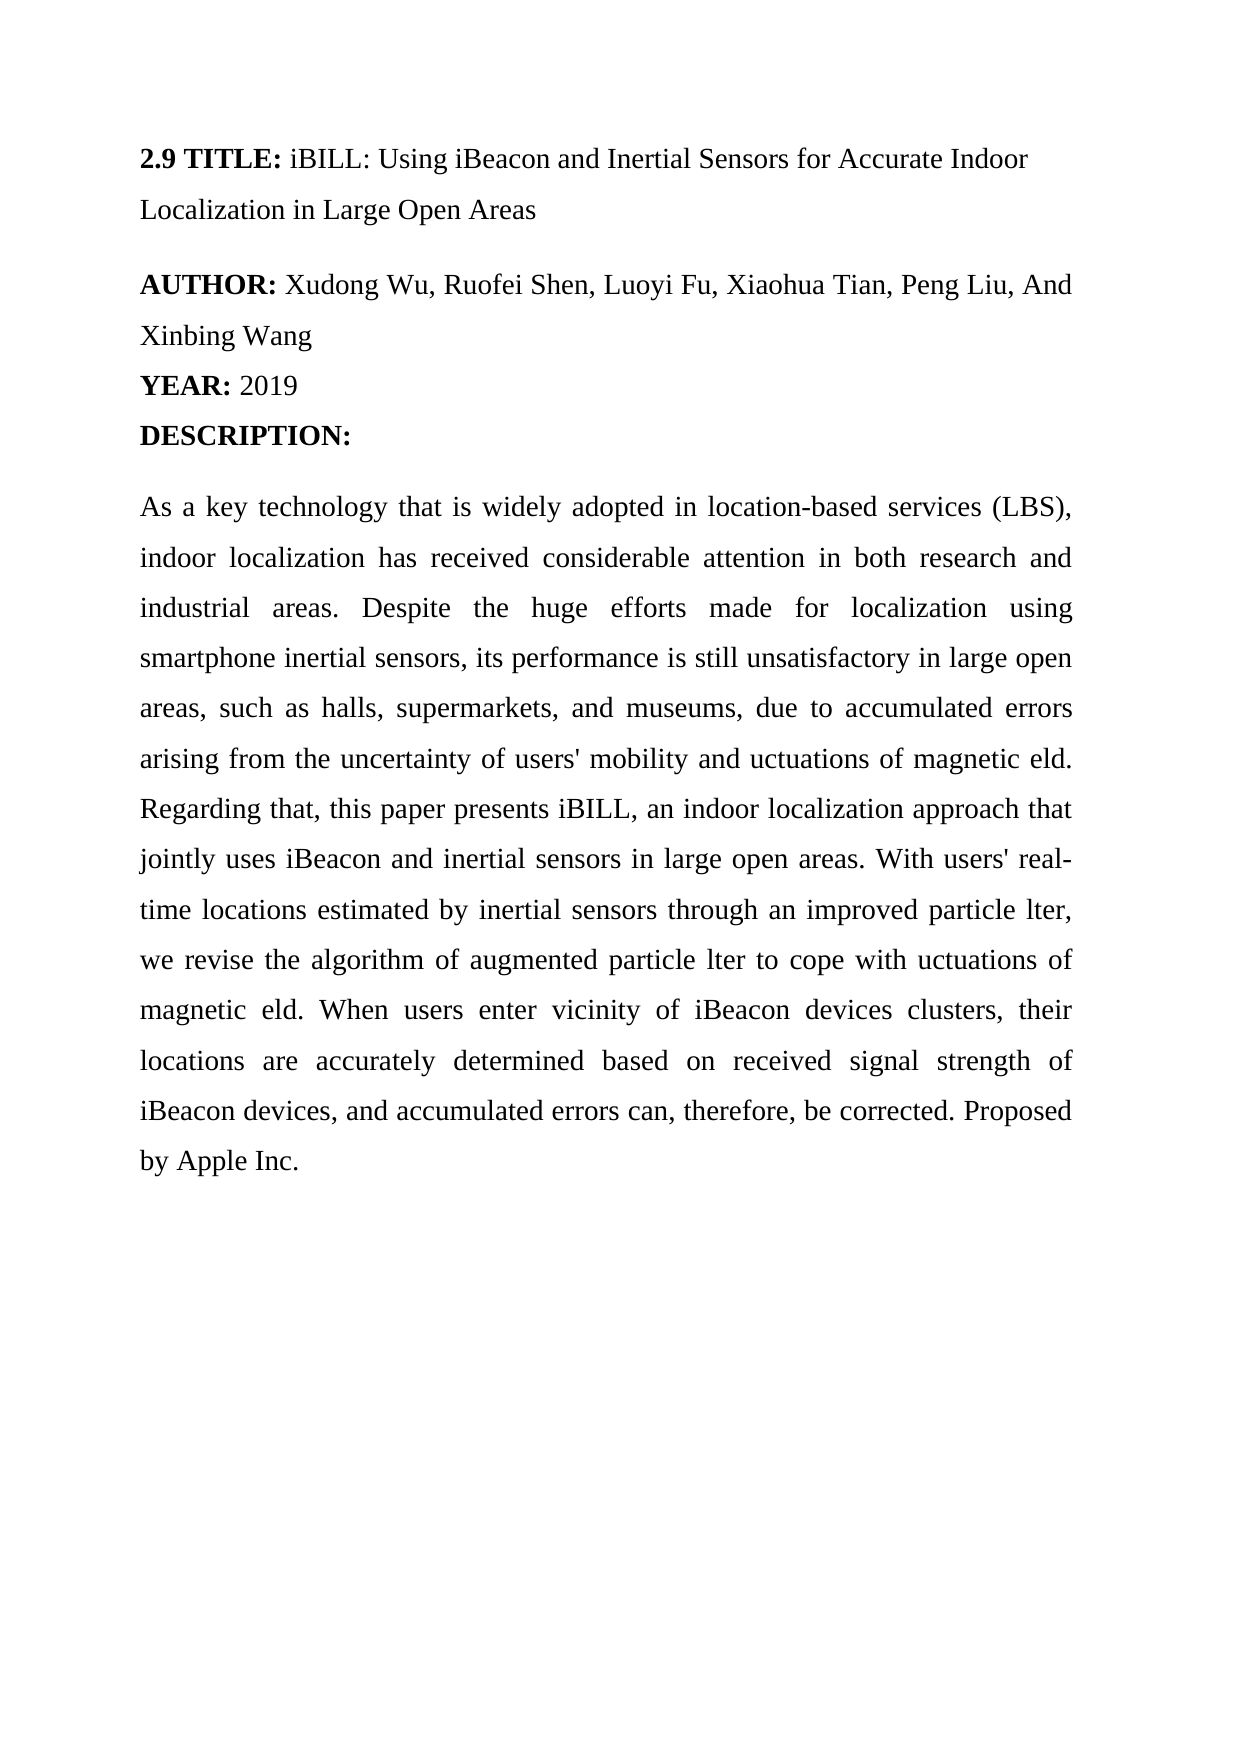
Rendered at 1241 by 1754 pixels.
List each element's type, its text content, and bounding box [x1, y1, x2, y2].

text 2.9 TITLE: iBILL: Using iBeacon and Inertial Sensors for Accurate Indoor Localization in Large Open Areas [139, 142, 1073, 226]
text As a key technology that is widely adopted in location-based services (LBS), indoor localization has received considerable attention in both research and industrial areas. Despite the huge efforts made for localization using smartphone inertial sensors, its performance is still unsatisfactory in large open areas, such as halls, supermarkets, and museums, due to accumulated errors arising from the uncertainty of users' mobility and uctuations of magnetic eld. Regarding that, this paper presents iBILL, an indoor localization approach that jointly uses iBeacon and inertial sensors in large open areas. With users' real-time locations estimated by inertial sensors through an improved particle lter, we revise the algorithm of augmented particle lter to cope with uctuations of magnetic eld. When users enter vicinity of iBeacon devices clusters, their locations are accurately determined based on received signal strength of iBeacon devices, and accumulated errors can, therefore, be corrected. Proposed by Apple Inc. [139, 489, 1073, 1177]
text DESCRIPTION: [139, 418, 1073, 452]
text AUTHOR: Xudong Wu, Ruofei Shen, Luoyi Fu, Xiaohua Tian, Peng Liu, And Xinbing Wang [139, 267, 1073, 351]
text YEAR: 2019 [139, 368, 1073, 401]
